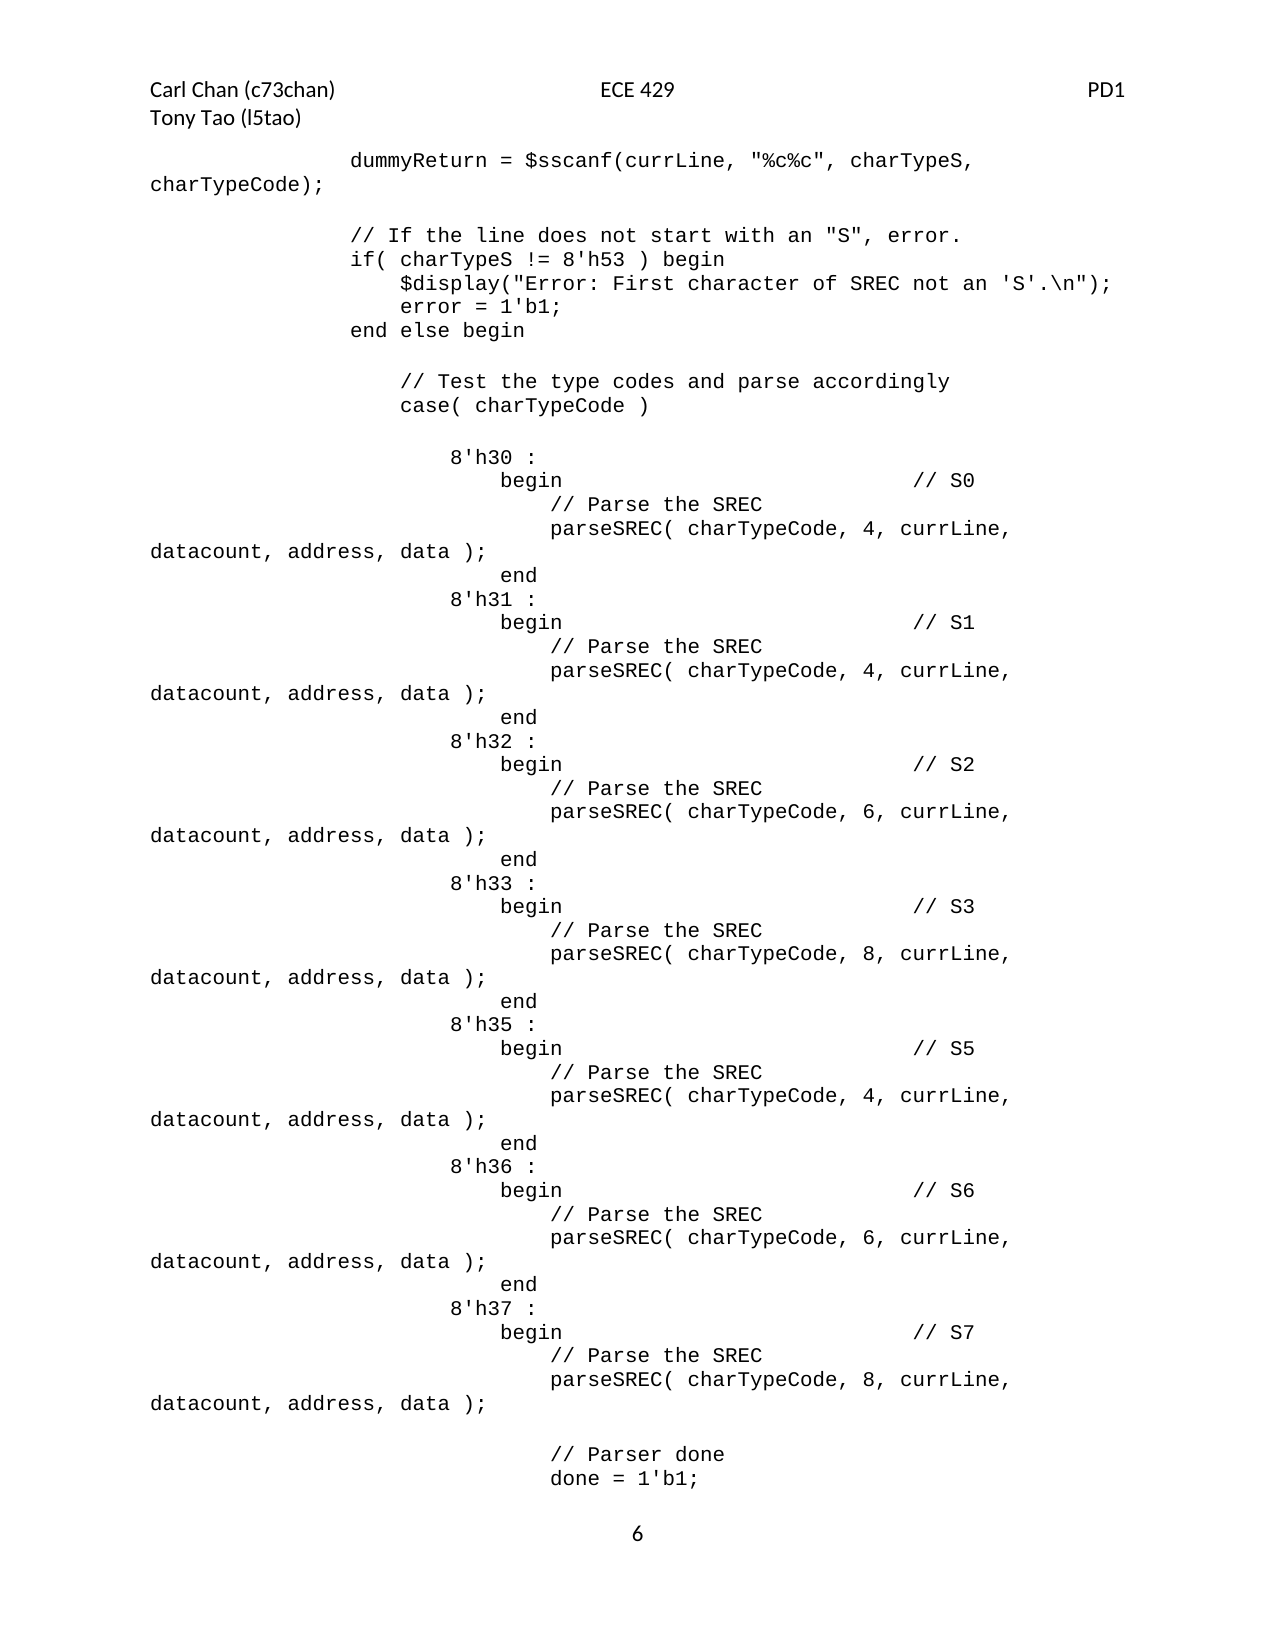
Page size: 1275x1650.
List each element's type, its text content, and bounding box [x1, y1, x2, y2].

text end else begin [150, 320, 1125, 343]
text parseSREC( charTypeCode, 4, currLine, datacount, address, data ); [150, 660, 1125, 707]
text // Parse the SREC [150, 1062, 1125, 1085]
text // Parse the SREC [150, 778, 1125, 802]
text end [150, 849, 1125, 872]
text // Parse the SREC [150, 1345, 1125, 1369]
text // Parse the SREC [150, 1203, 1125, 1227]
text 8'h32 : [150, 731, 1125, 754]
text error = 1'b1; [150, 296, 1125, 320]
text done = 1'b1; [150, 1468, 1125, 1492]
text end [150, 1133, 1125, 1156]
text dummyReturn = $sscanf(currLine, "%c%c", charTypeS, charTypeCode); [150, 150, 1125, 197]
text parseSREC( charTypeCode, 4, currLine, datacount, address, data ); [150, 1085, 1125, 1133]
text end [150, 565, 1125, 589]
text 8'h33 : [150, 872, 1125, 896]
text parseSREC( charTypeCode, 4, currLine, datacount, address, data ); [150, 518, 1125, 565]
text begin // S1 [150, 612, 1125, 636]
text begin // S3 [150, 896, 1125, 920]
text begin // S7 [150, 1322, 1125, 1345]
text // Parser done [150, 1444, 1125, 1468]
text case( charTypeCode ) [150, 395, 1125, 419]
text begin // S6 [150, 1180, 1125, 1203]
text if( charTypeS != 8'h53 ) begin [150, 249, 1125, 273]
text 8'h31 : [150, 589, 1125, 612]
text end [150, 707, 1125, 731]
text // Parse the SREC [150, 920, 1125, 943]
text parseSREC( charTypeCode, 8, currLine, datacount, address, data ); [150, 1369, 1125, 1416]
text // Parse the SREC [150, 494, 1125, 518]
text parseSREC( charTypeCode, 8, currLine, datacount, address, data ); [150, 943, 1125, 991]
text // Test the type codes and parse accordingly [150, 372, 1125, 395]
text end [150, 1274, 1125, 1298]
text begin // S0 [150, 471, 1125, 494]
text parseSREC( charTypeCode, 6, currLine, datacount, address, data ); [150, 802, 1125, 849]
text // If the line does not start with an "S", error. [150, 225, 1125, 249]
text $display("Error: First character of SREC not an 'S'.\n"); [150, 273, 1125, 296]
text 8'h35 : [150, 1014, 1125, 1038]
text 8'h30 : [150, 447, 1125, 471]
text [150, 1227, 1125, 1274]
text // Parse the SREC [150, 636, 1125, 660]
text 8'h37 : [150, 1298, 1125, 1322]
text begin // S5 [150, 1038, 1125, 1062]
text begin // S2 [150, 754, 1125, 778]
text 8'h36 : [150, 1156, 1125, 1180]
text end [150, 991, 1125, 1014]
